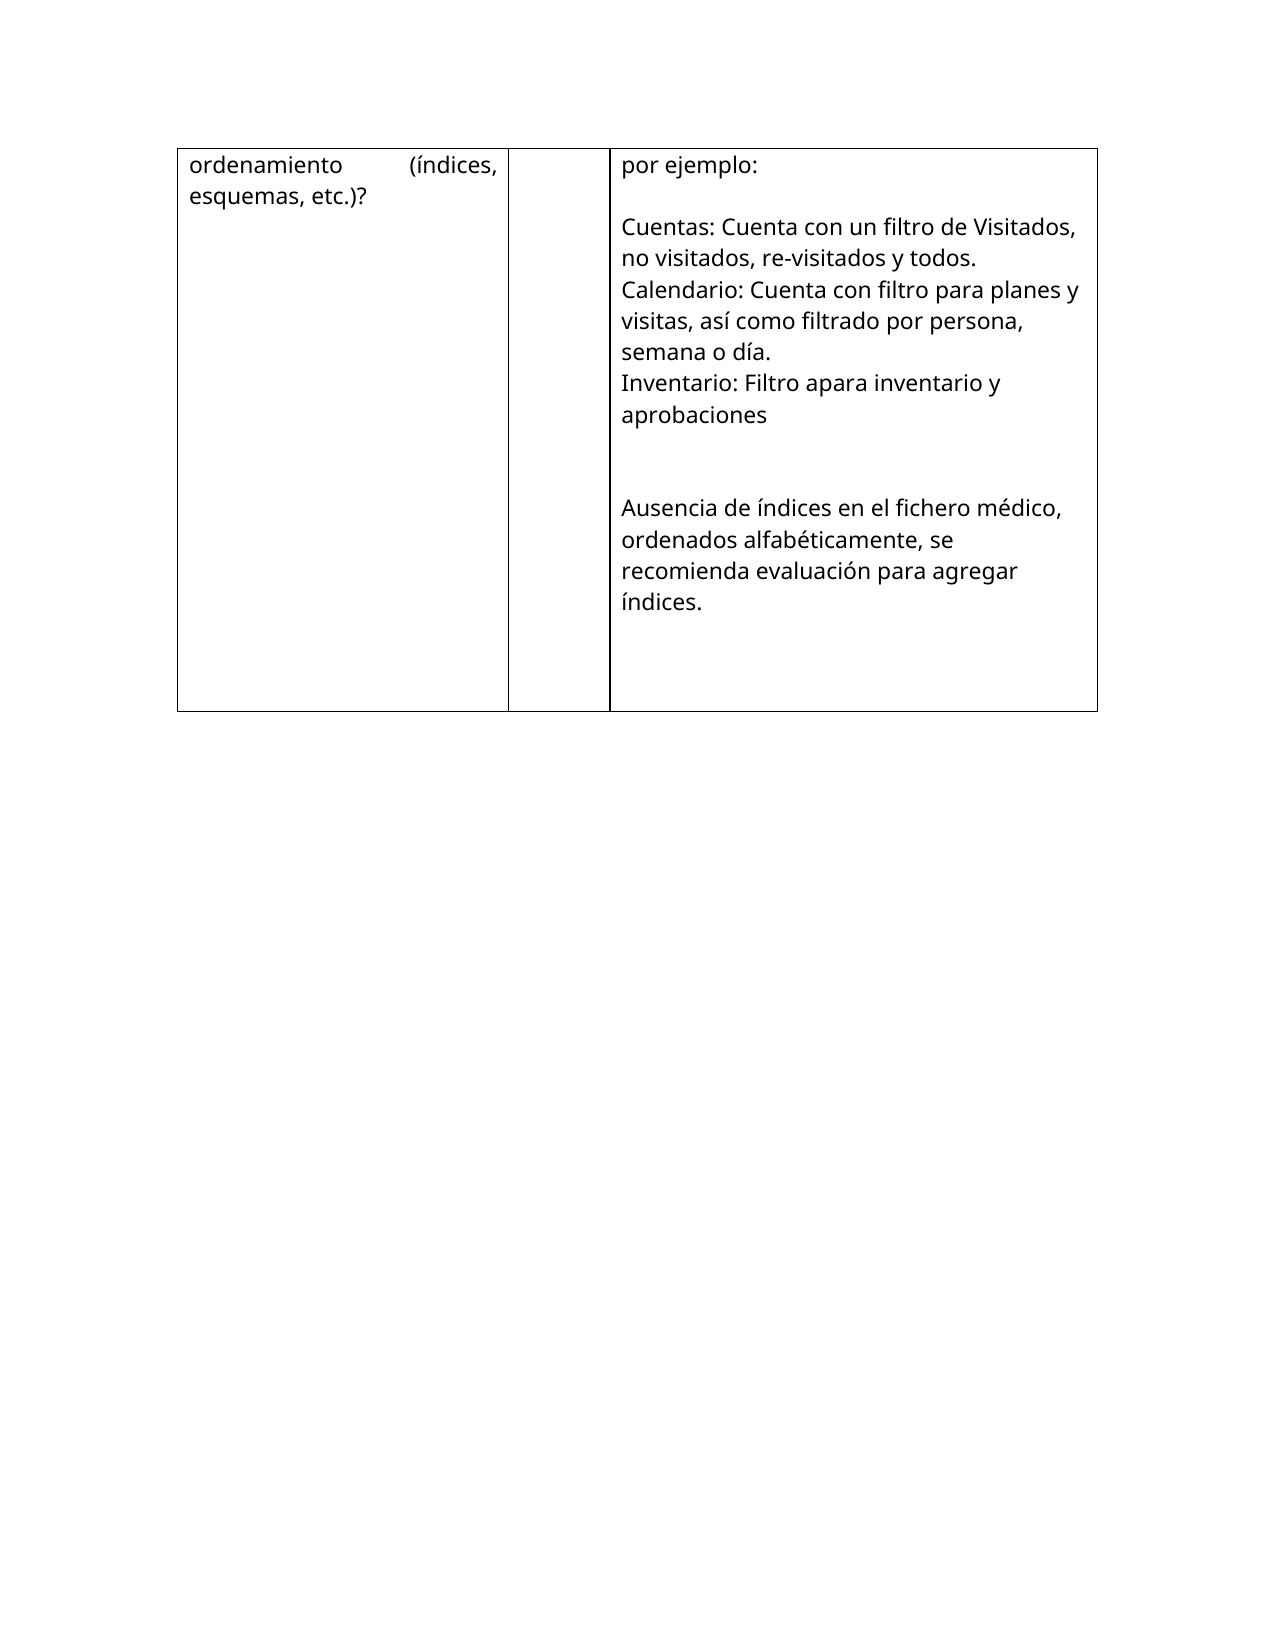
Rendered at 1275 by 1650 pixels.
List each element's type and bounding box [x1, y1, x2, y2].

table_cell [178, 149, 508, 711]
table_cell [611, 149, 1097, 711]
